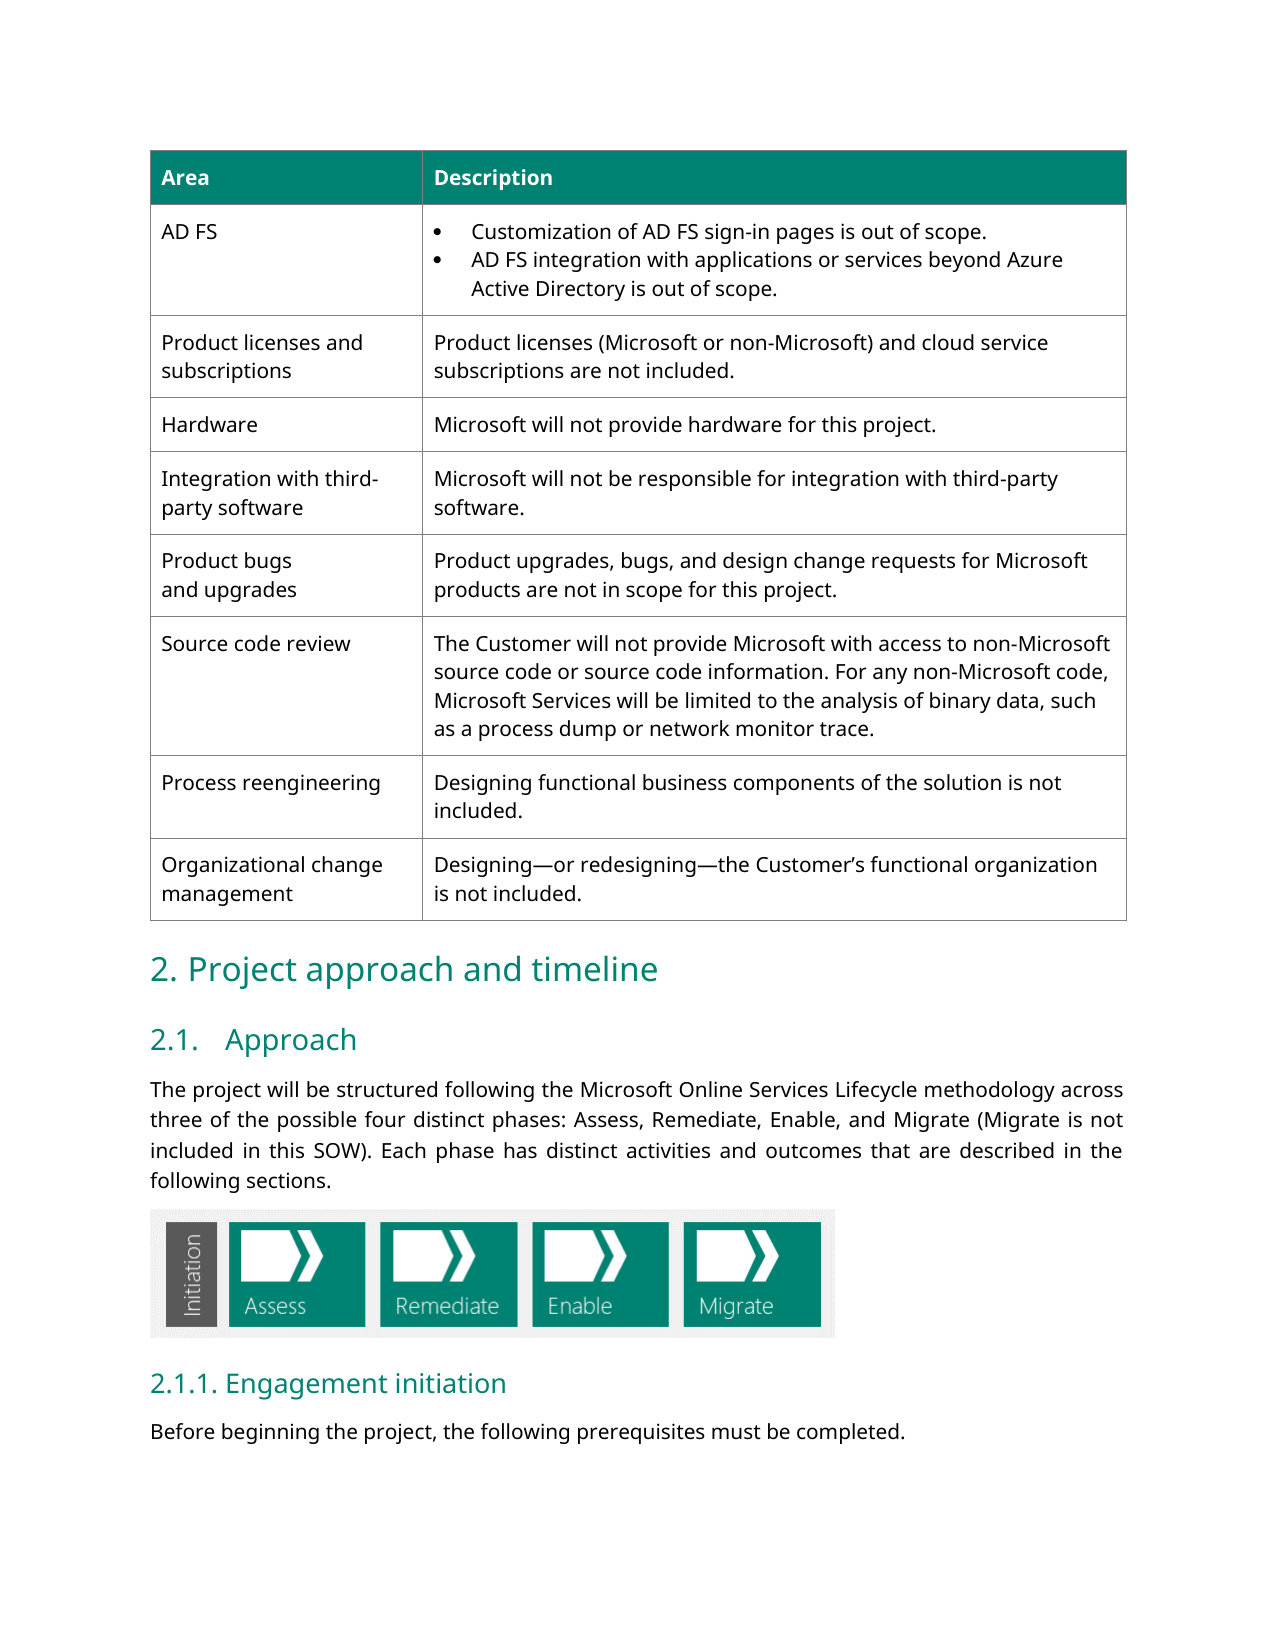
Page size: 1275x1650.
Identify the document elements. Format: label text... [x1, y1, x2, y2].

table_header Area [151, 151, 422, 204]
table_cell Microsoft will not be responsible for integration with third-party software. [423, 452, 1126, 533]
subtitle Engagement initiation [150, 1365, 1125, 1402]
table_cell Product licenses and subscriptions [151, 316, 422, 397]
text Before beginning the project, the following prerequisites must be completed. [150, 1417, 1125, 1446]
table_cell Product bugs and upgrades [151, 535, 422, 616]
table_cell Integration with third-party software [151, 452, 422, 533]
text The project will be structured following the Microsoft Online Services Lifecycle methodology across three of the possible four distinct phases: Assess, Remediate, Enable, and Migrate (Migrate is not included in this SOW). Each phase has distinct activities and outcomes that are described in the following sections. [150, 1075, 1125, 1195]
table_cell Hardware [151, 398, 422, 451]
table_cell Designing functional business components of the solution is not included. [423, 756, 1126, 838]
table_header Description [423, 151, 1126, 204]
subtitle Approach [150, 1019, 1125, 1059]
table_cell Customization of AD FS sign-in pages is out of scope. AD FS integration with applications or services beyond Azure Active Directory is out of scope. [423, 205, 1126, 315]
table_cell Organizational change management [151, 839, 422, 920]
table_cell Product licenses (Microsoft or non-Microsoft) and cloud service subscriptions are not included. [423, 316, 1126, 397]
table_cell Product upgrades, bugs, and design change requests for Microsoft products are not in scope for this project. [423, 535, 1126, 616]
table_cell The Customer will not provide Microsoft with access to non-Microsoft source code or source code information. For any non-Microsoft code, Microsoft Services will be limited to the analysis of binary data, such as a process dump or network monitor trace. [423, 617, 1126, 755]
table_cell Microsoft will not provide hardware for this project. [423, 398, 1126, 451]
table_cell Source code review [151, 617, 422, 755]
picture [150, 1209, 836, 1338]
table_cell Process reengineering [151, 756, 422, 838]
table_cell Designing—or redesigning—the Customer’s functional organization is not included. [423, 839, 1126, 920]
subtitle Project approach and timeline [150, 946, 1125, 991]
table_cell AD FS [151, 205, 422, 315]
